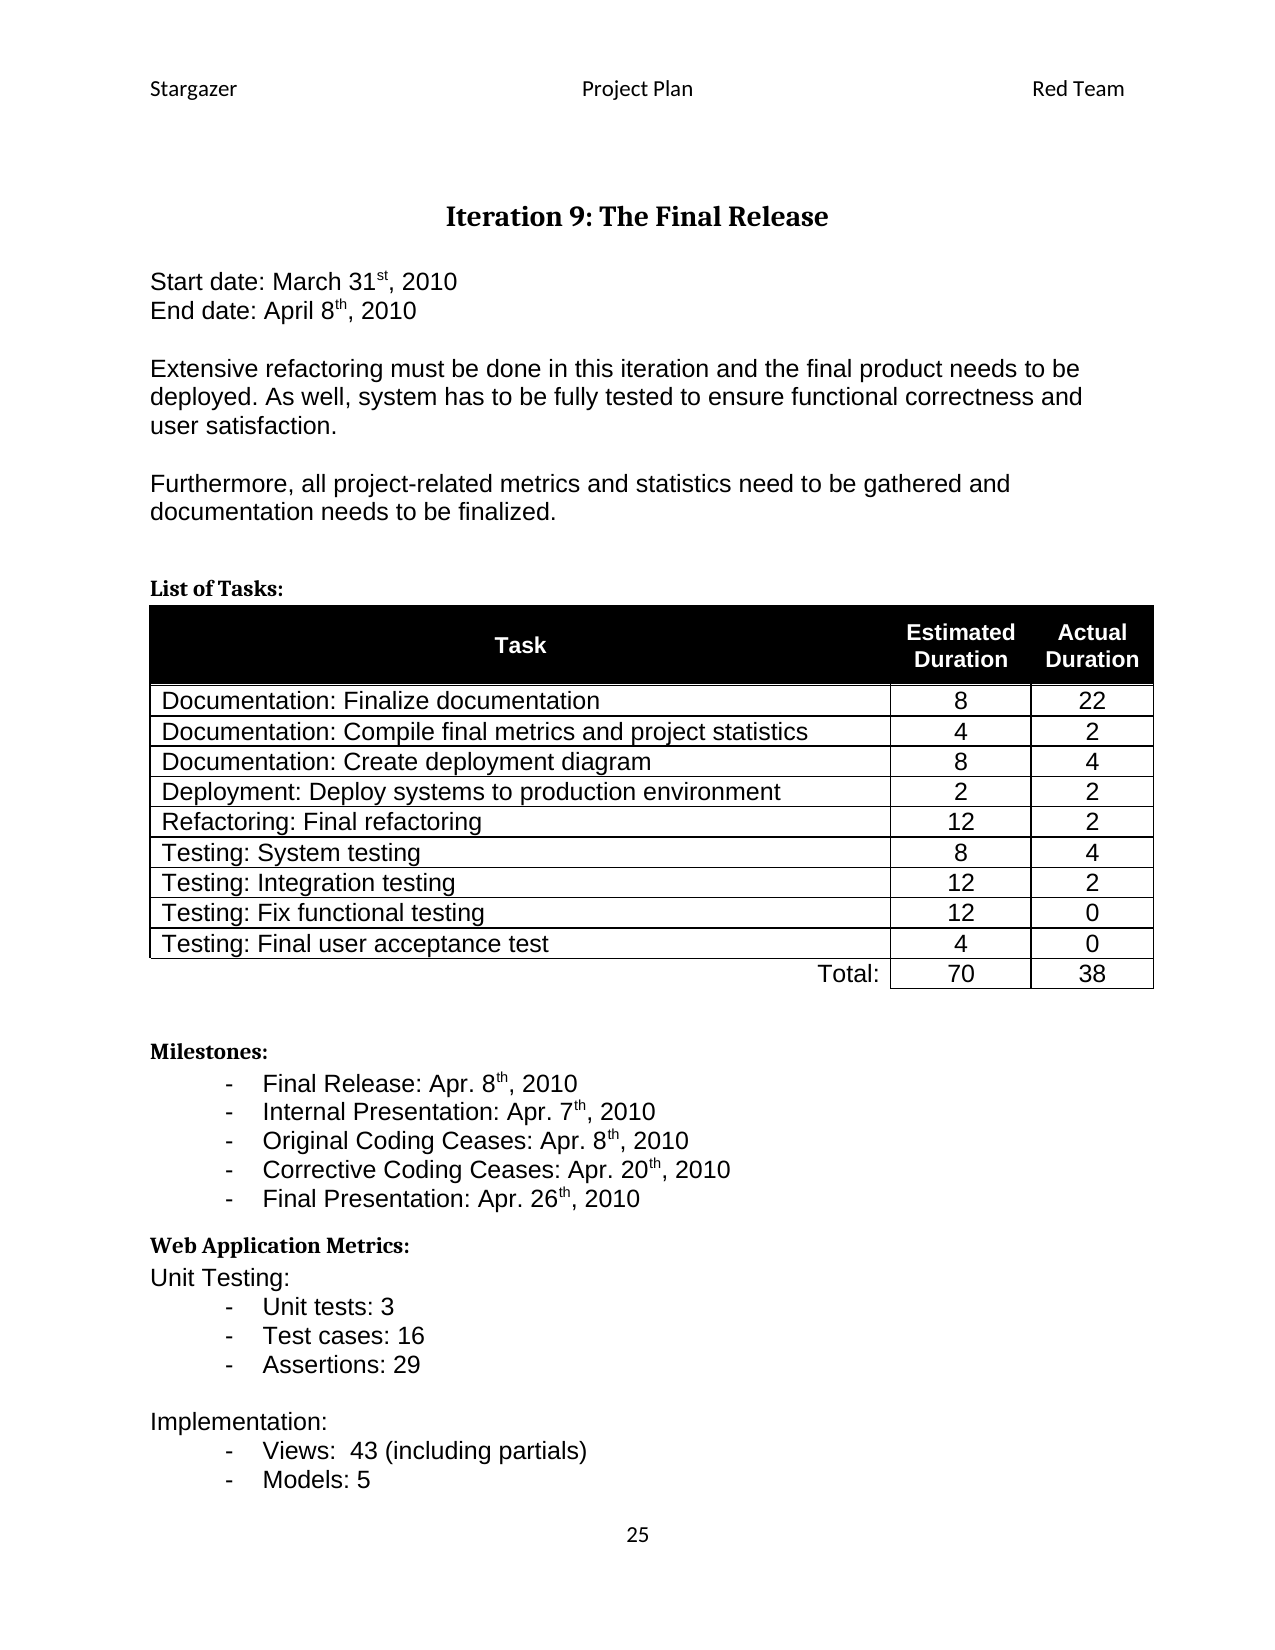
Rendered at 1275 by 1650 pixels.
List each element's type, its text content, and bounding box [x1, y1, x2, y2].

table_cell 12 [891, 868, 1030, 897]
text Start date: March 31st, 2010 [150, 267, 1125, 296]
table_cell Testing: Fix functional testing [151, 898, 890, 927]
table_cell Testing: System testing [151, 838, 890, 866]
subtitle Iteration 9: The Final Release [150, 200, 1125, 233]
list Models: 5 [225, 1464, 1125, 1493]
table_cell 70 [891, 959, 1030, 988]
text Extensive refactoring must be done in this iteration and the final product needs to be deployed. As well, system has to be fully tested to ensure functional correctness and user satisfaction. [150, 353, 1125, 440]
table_cell Deployment: Deploy systems to production environment [151, 777, 890, 806]
table_cell 12 [891, 807, 1030, 836]
text Implementation: [150, 1407, 1125, 1436]
list Final Presentation: Apr. 26th, 2010 [225, 1183, 1125, 1212]
table_cell 2 [891, 777, 1030, 806]
table_cell 8 [891, 747, 1030, 776]
table_cell 0 [1032, 929, 1153, 957]
table_cell 4 [1032, 838, 1153, 866]
table_cell 2 [1032, 807, 1153, 836]
table_cell Documentation: Compile final metrics and project statistics [151, 717, 890, 745]
table_cell Total: [150, 959, 890, 988]
table_cell Refactoring: Final refactoring [151, 807, 890, 836]
list Original Coding Ceases: Apr. 8th, 2010 [225, 1126, 1125, 1155]
subtitle Milestones: [150, 1039, 1125, 1065]
table_cell 4 [891, 929, 1030, 957]
list Assertions: 29 [225, 1349, 1125, 1378]
list Views: 43 (including partials) [225, 1436, 1125, 1464]
subtitle Web Application Metrics: [150, 1233, 1125, 1259]
list Corrective Coding Ceases: Apr. 20th, 2010 [225, 1155, 1125, 1183]
text End date: April 8th, 2010 [150, 296, 1125, 325]
text Furthermore, all project-related metrics and statistics need to be gathered and documentation needs to be finalized. [150, 468, 1125, 526]
table_cell 4 [1032, 747, 1153, 776]
table_cell 2 [1032, 717, 1153, 745]
table_cell 4 [891, 717, 1030, 745]
table_cell 8 [891, 686, 1030, 715]
list Test cases: 16 [225, 1321, 1125, 1349]
table_cell Testing: Integration testing [151, 868, 890, 897]
table_cell 2 [1032, 868, 1153, 897]
table_cell 38 [1032, 959, 1153, 988]
table_header Actual Duration [1032, 607, 1153, 684]
table_cell 8 [891, 838, 1030, 866]
table_cell 22 [1032, 686, 1153, 715]
text Unit Testing: [150, 1263, 1125, 1292]
table_cell Documentation: Finalize documentation [151, 686, 890, 715]
table_cell 0 [1032, 898, 1153, 927]
table_cell Documentation: Create deployment diagram [151, 747, 890, 776]
table_header Task [151, 607, 890, 684]
list Internal Presentation: Apr. 7th, 2010 [225, 1097, 1125, 1126]
table_cell 12 [891, 898, 1030, 927]
subtitle List of Tasks: [150, 576, 1125, 602]
table_header Estimated Duration [891, 607, 1030, 684]
list Unit tests: 3 [225, 1292, 1125, 1321]
list Final Release: Apr. 8th, 2010 [225, 1068, 1125, 1097]
table_cell Testing: Final user acceptance test [151, 929, 890, 957]
table_cell 2 [1032, 777, 1153, 806]
